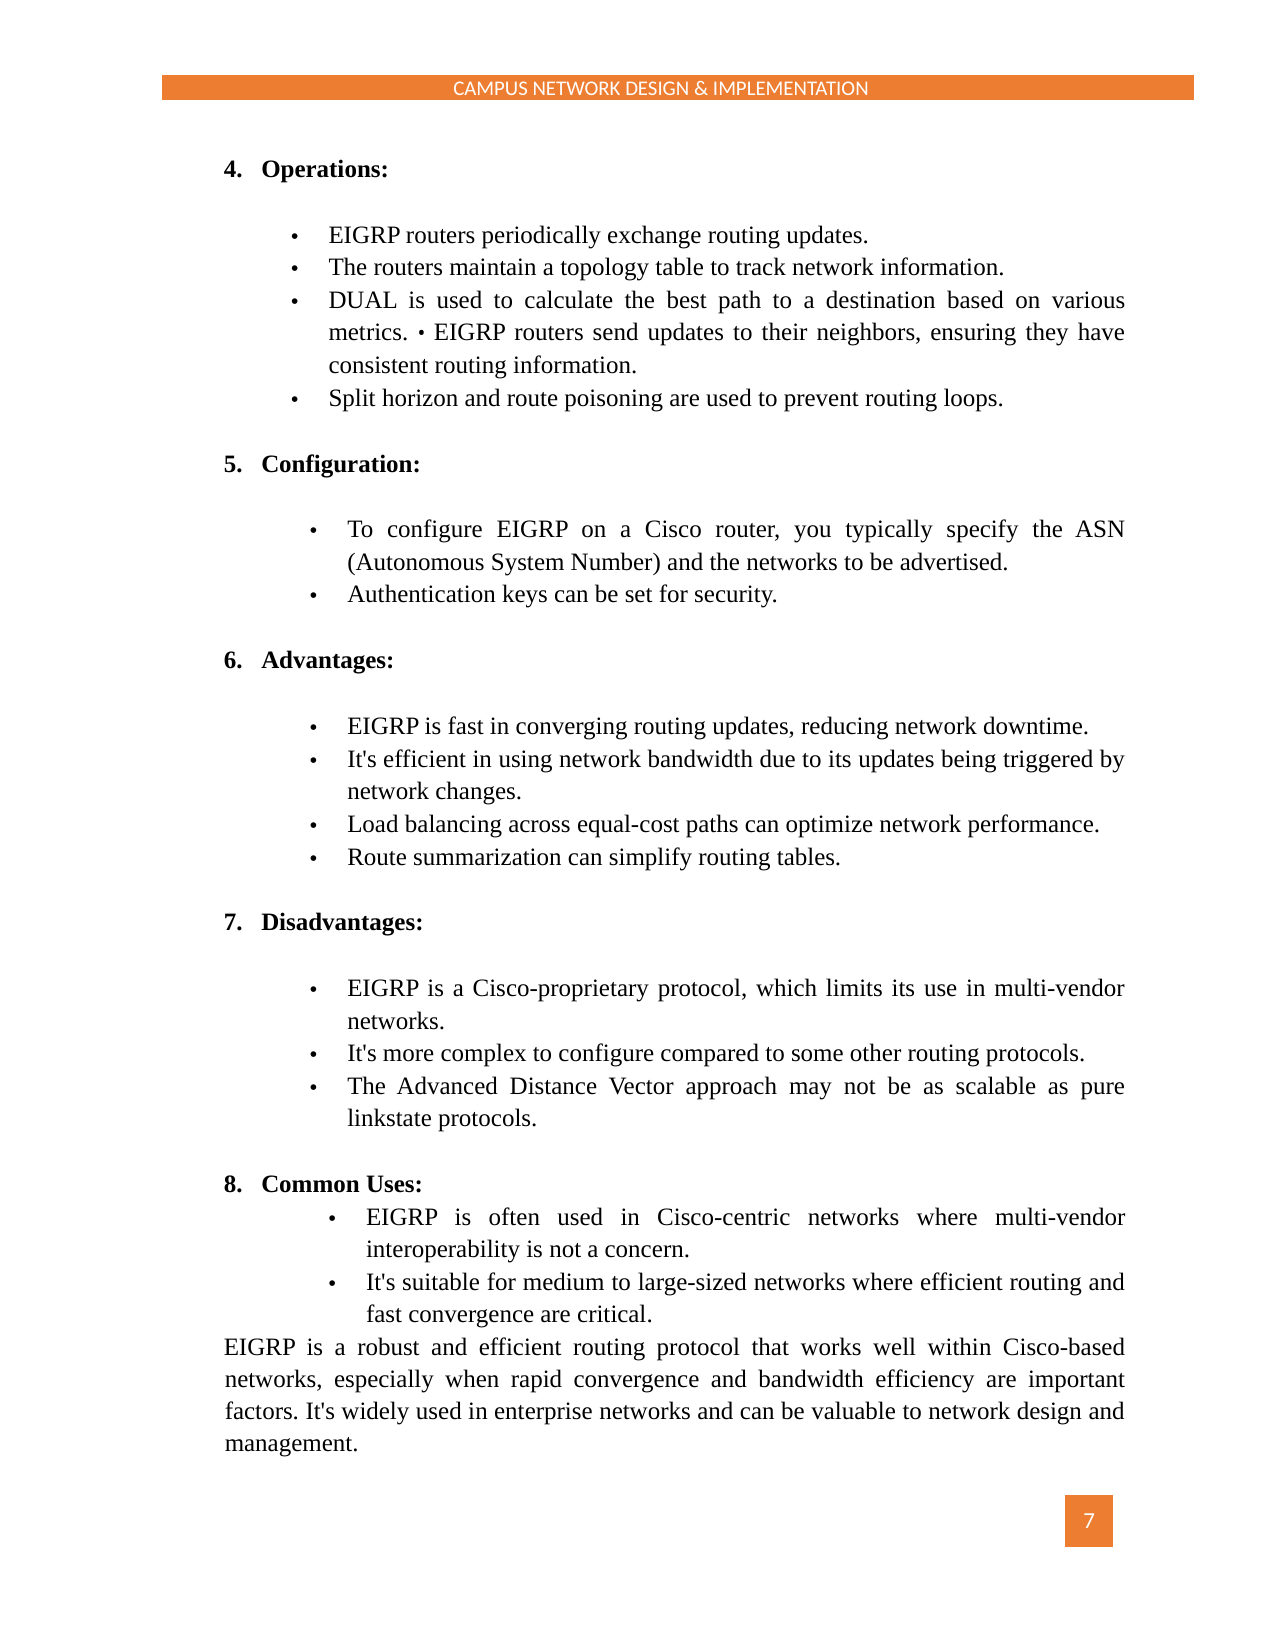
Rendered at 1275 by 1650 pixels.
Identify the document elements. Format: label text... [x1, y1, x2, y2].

list EIGRP is often used in Cisco-centric networks where multi-vendor interoperability is not a concern. [328, 1202, 1126, 1263]
list Disadvantages: [223, 907, 1194, 936]
list EIGRP is a Cisco-proprietary protocol, which limits its use in multi-vendor networks. [309, 973, 1126, 1034]
list Authentication keys can be set for security. [309, 579, 1126, 608]
list EIGRP is fast in converging routing updates, reducing network downtime. [309, 711, 1126, 740]
list The routers maintain a topology table to track network information. [291, 252, 1126, 281]
list Route summarization can simplify routing tables. [309, 842, 1126, 870]
list It's more complex to configure compared to some other routing protocols. [309, 1038, 1126, 1067]
list Common Uses: [223, 1169, 1194, 1198]
list Split horizon and route poisoning are used to prevent routing loops. [291, 383, 1126, 412]
text EIGRP is a robust and efficient routing protocol that works well within Cisco-based networks, especially when rapid convergence and bandwidth efficiency are important factors. It's widely used in enterprise networks and can be valuable to network design and management. [223, 1332, 1126, 1457]
list Operations: [223, 154, 1194, 183]
list To configure EIGRP on a Cisco router, you typically specify the ASN (Autonomous System Number) and the networks to be advertised. [309, 514, 1126, 576]
list EIGRP routers periodically exchange routing updates. [291, 220, 1126, 248]
list DUAL is used to calculate the best path to a destination based on various metrics. • EIGRP routers send updates to their neighbors, ensuring they have consistent routing information. [291, 285, 1126, 379]
list The Advanced Distance Vector approach may not be as scalable as pure linkstate protocols. [309, 1071, 1126, 1132]
list It's efficient in using network bandwidth due to its updates being triggered by network changes. [309, 744, 1126, 805]
list It's suitable for medium to large-sized networks where efficient routing and fast convergence are critical. [328, 1267, 1126, 1328]
list Configuration: [223, 449, 1194, 477]
list Advantages: [223, 645, 1194, 674]
list Load balancing across equal-cost paths can optimize network performance. [309, 809, 1126, 838]
